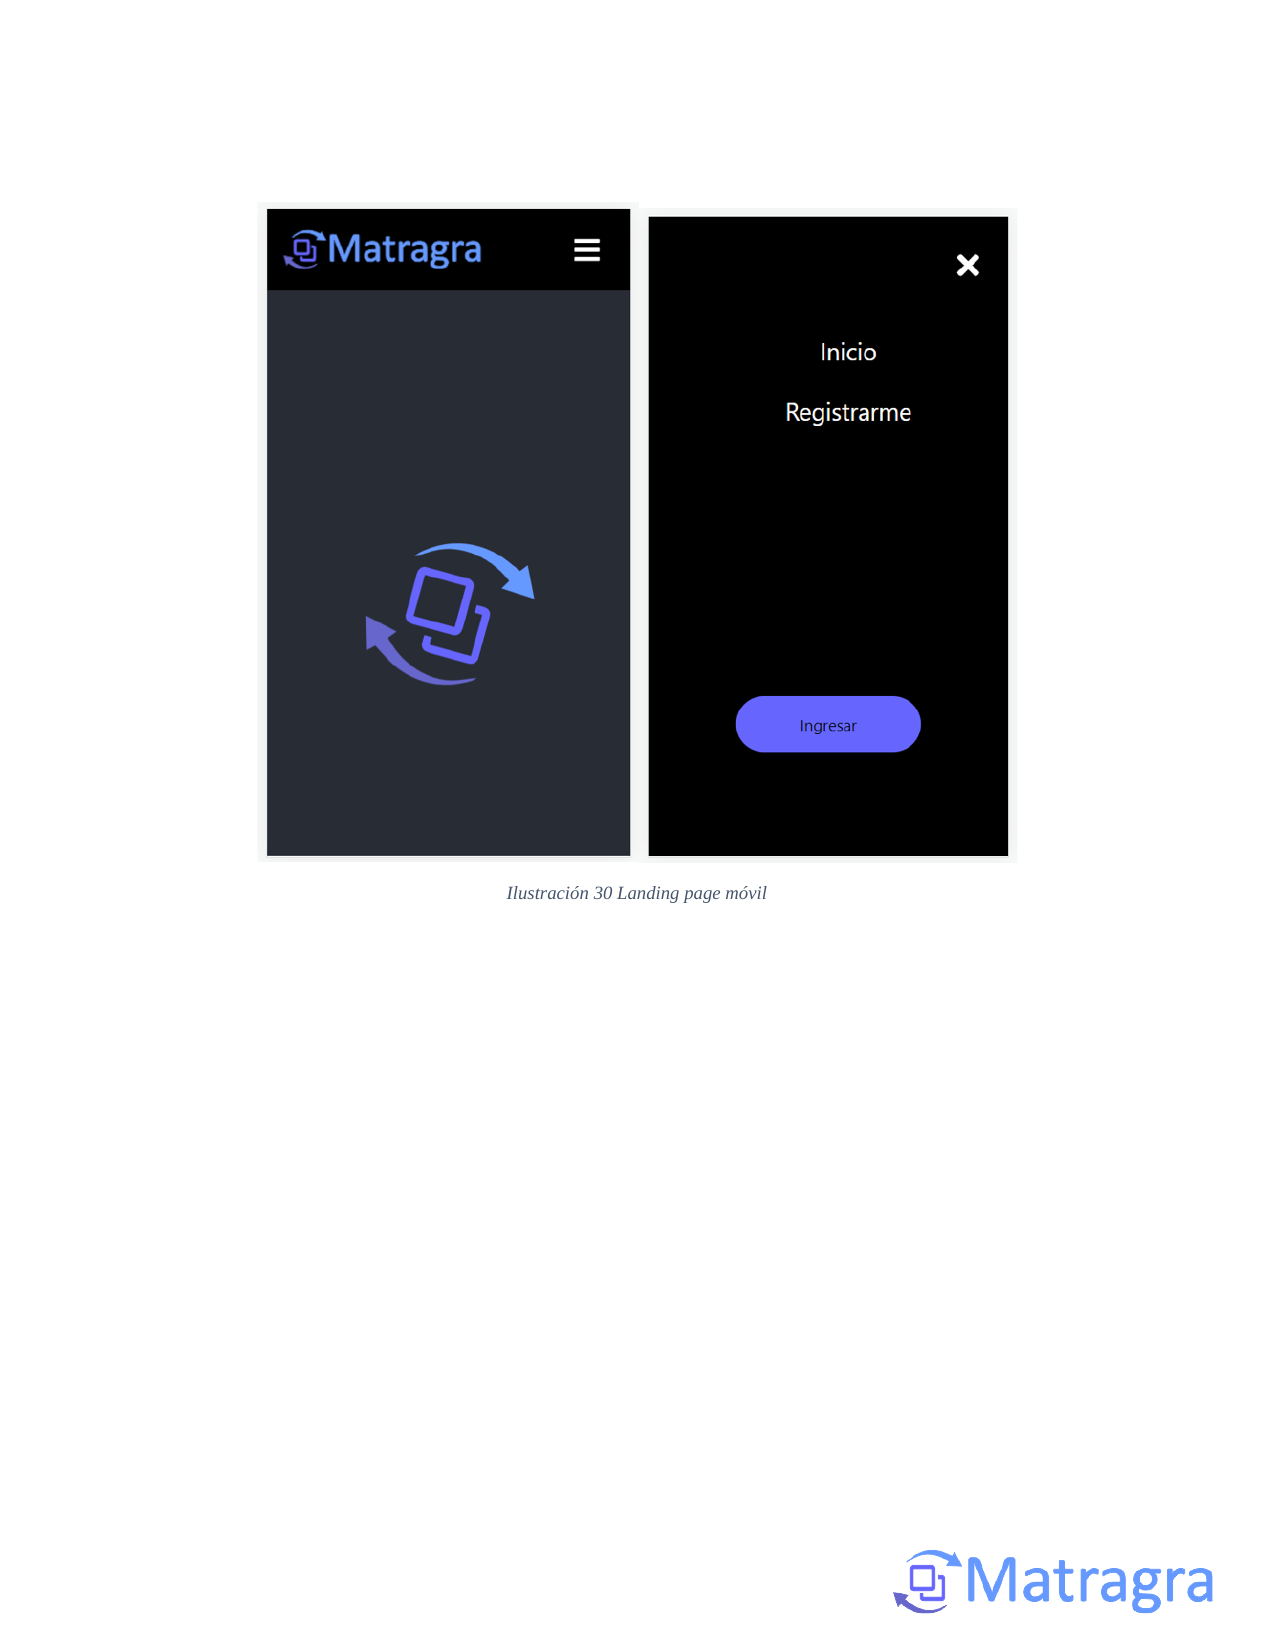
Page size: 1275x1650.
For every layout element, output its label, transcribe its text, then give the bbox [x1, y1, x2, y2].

picture [257, 202, 1018, 864]
picture [892, 1549, 1213, 1614]
text Ilustración 30 Landing page móvil [150, 882, 1125, 904]
